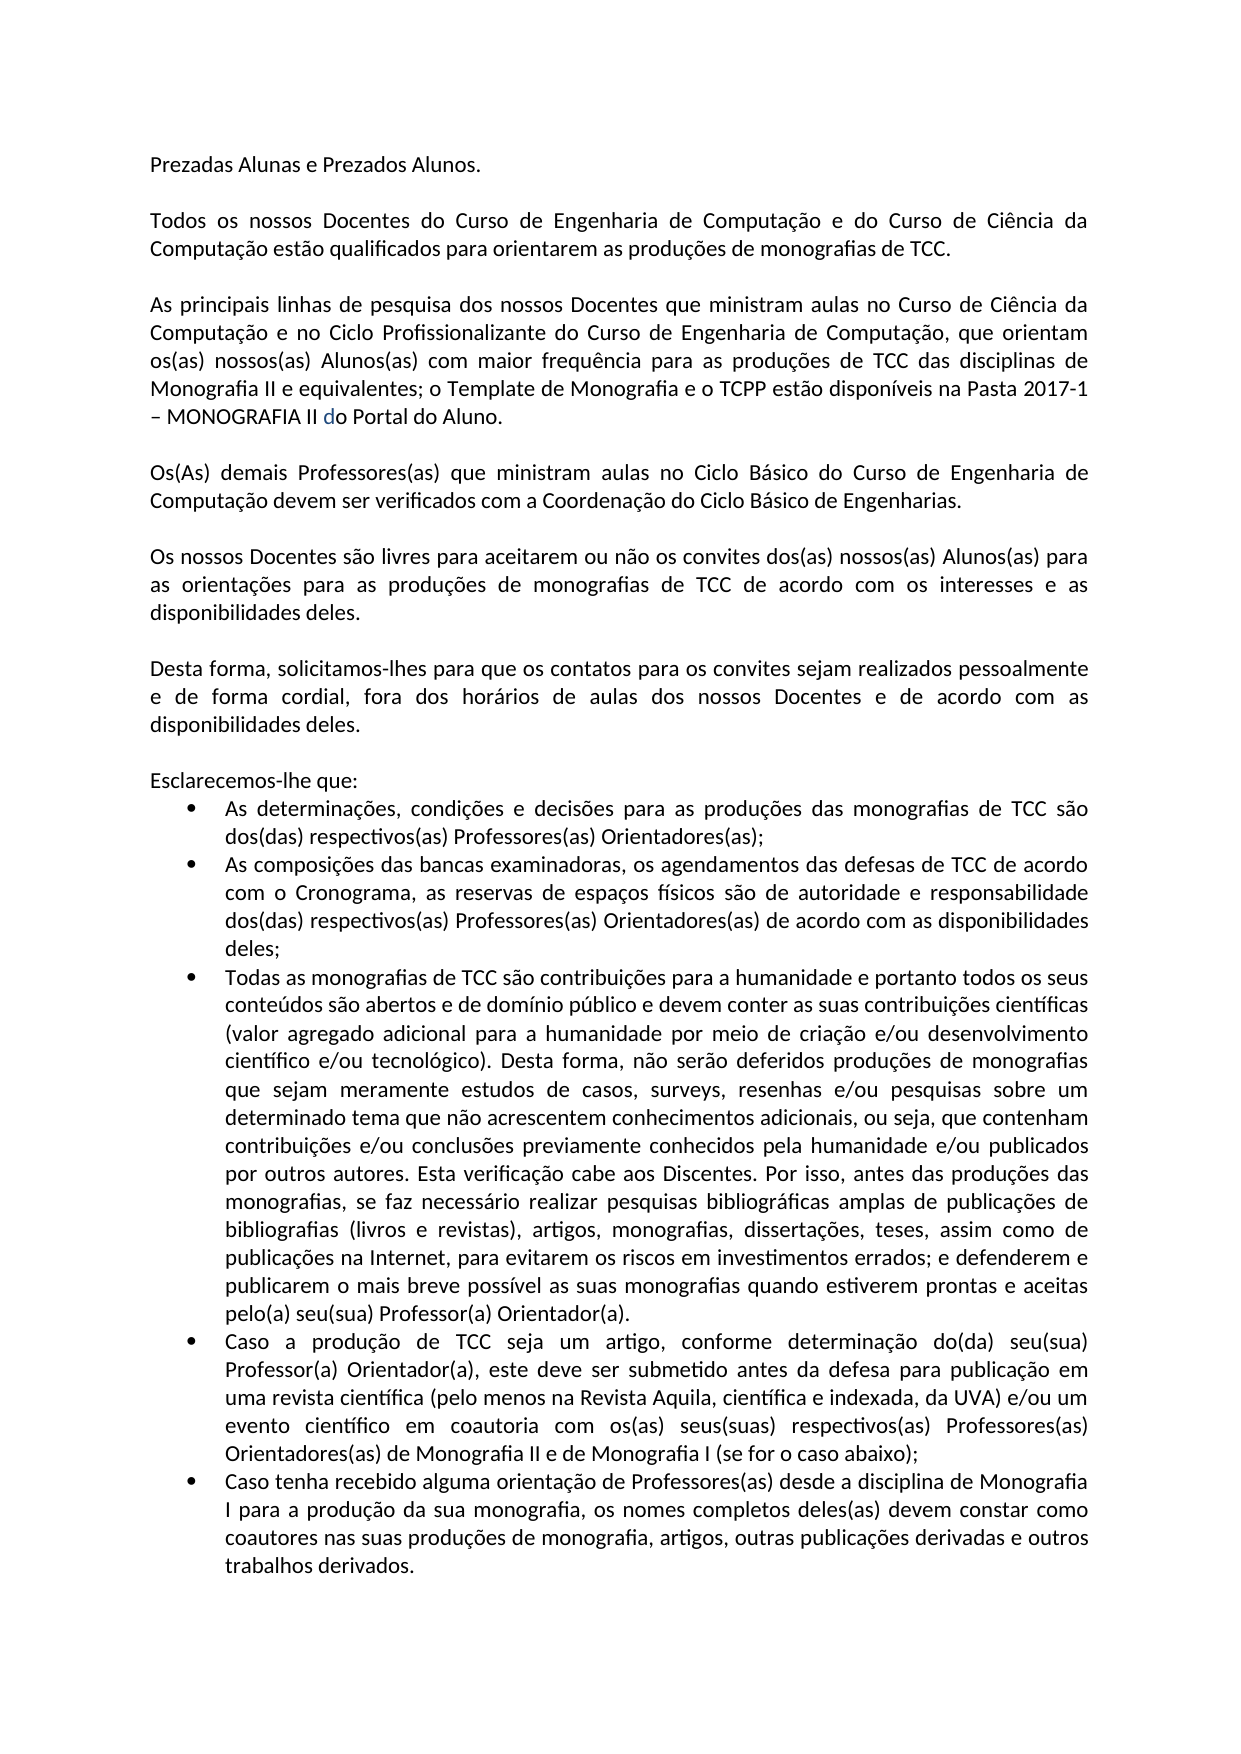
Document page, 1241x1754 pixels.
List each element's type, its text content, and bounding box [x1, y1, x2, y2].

list Todas as monografias de TCC são contribuições para a humanidade e portanto todos os seus conteúdos são abertos e de domínio público e devem conter as suas contribuições científicas (valor agregado adicional para a humanidade por meio de criação e/ou desenvolvimento científico e/ou tecnológico). Desta forma, não serão deferidos produções de monografias que sejam meramente estudos de casos, surveys, resenhas e/ou pesquisas sobre um determinado tema que não acrescentem conhecimentos adicionais, ou seja, que contenham contribuições e/ou conclusões previamente conhecidos pela humanidade e/ou publicados por outros autores. Esta verificação cabe aos Discentes. Por isso, antes das produções das monografias, se faz necessário realizar pesquisas bibliográficas amplas de publicações de bibliografias (livros e revistas), artigos, monografias, dissertações, teses, assim como de publicações na Internet, para evitarem os riscos em investimentos errados; e defenderem e publicarem o mais breve possível as suas monografias quando estiverem prontas e aceitas pelo(a) seu(sua) Professor(a) Orientador(a). [187, 963, 1090, 1327]
text Os(As) demais Professores(as) que ministram aulas no Ciclo Básico do Curso de Engenharia de Computação devem ser verificados com a Coordenação do Ciclo Básico de Engenharias. [150, 458, 1090, 514]
text Desta forma, solicitamos-lhes para que os contatos para os convites sejam realizados pessoalmente e de forma cordial, fora dos horários de aulas dos nossos Docentes e de acordo com as disponibilidades deles. [150, 654, 1090, 738]
list As determinações, condições e decisões para as produções das monografias de TCC são dos(das) respectivos(as) Professores(as) Orientadores(as); [187, 794, 1090, 851]
text Todos os nossos Docentes do Curso de Engenharia de Computação e do Curso de Ciência da Computação estão qualificados para orientarem as produções de monografias de TCC. [150, 206, 1090, 262]
list Caso tenha recebido alguma orientação de Professores(as) desde a disciplina de Monografia I para a produção da sua monografia, os nomes completos deles(as) devem constar como coautores nas suas produções de monografia, artigos, outras publicações derivadas e outros trabalhos derivados. [187, 1467, 1090, 1579]
text Os nossos Docentes são livres para aceitarem ou não os convites dos(as) nossos(as) Alunos(as) para as orientações para as produções de monografias de TCC de acordo com os interesses e as disponibilidades deles. [150, 542, 1090, 626]
text Esclarecemos-lhe que: [150, 766, 1090, 794]
list As composições das bancas examinadoras, os agendamentos das defesas de TCC de acordo com o Cronograma, as reservas de espaços físicos são de autoridade e responsabilidade dos(das) respectivos(as) Professores(as) Orientadores(as) de acordo com as disponibilidades deles; [187, 851, 1090, 963]
list Caso a produção de TCC seja um artigo, conforme determinação do(da) seu(sua) Professor(a) Orientador(a), este deve ser submetido antes da defesa para publicação em uma revista científica (pelo menos na Revista Aquila, científica e indexada, da UVA) e/ou um evento científico em coautoria com os(as) seus(suas) respectivos(as) Professores(as) Orientadores(as) de Monografia II e de Monografia I (se for o caso abaixo); [187, 1327, 1090, 1467]
text As principais linhas de pesquisa dos nossos Docentes que ministram aulas no Curso de Ciência da Computação e no Ciclo Profissionalizante do Curso de Engenharia de Computação, que orientam os(as) nossos(as) Alunos(as) com maior frequência para as produções de TCC das disciplinas de Monografia II e equivalentes; o Template de Monografia e o TCPP estão disponíveis na Pasta 2017-1 – MONOGRAFIA II do Portal do Aluno. [150, 290, 1090, 430]
text Prezadas Alunas e Prezados Alunos. [150, 150, 1090, 178]
